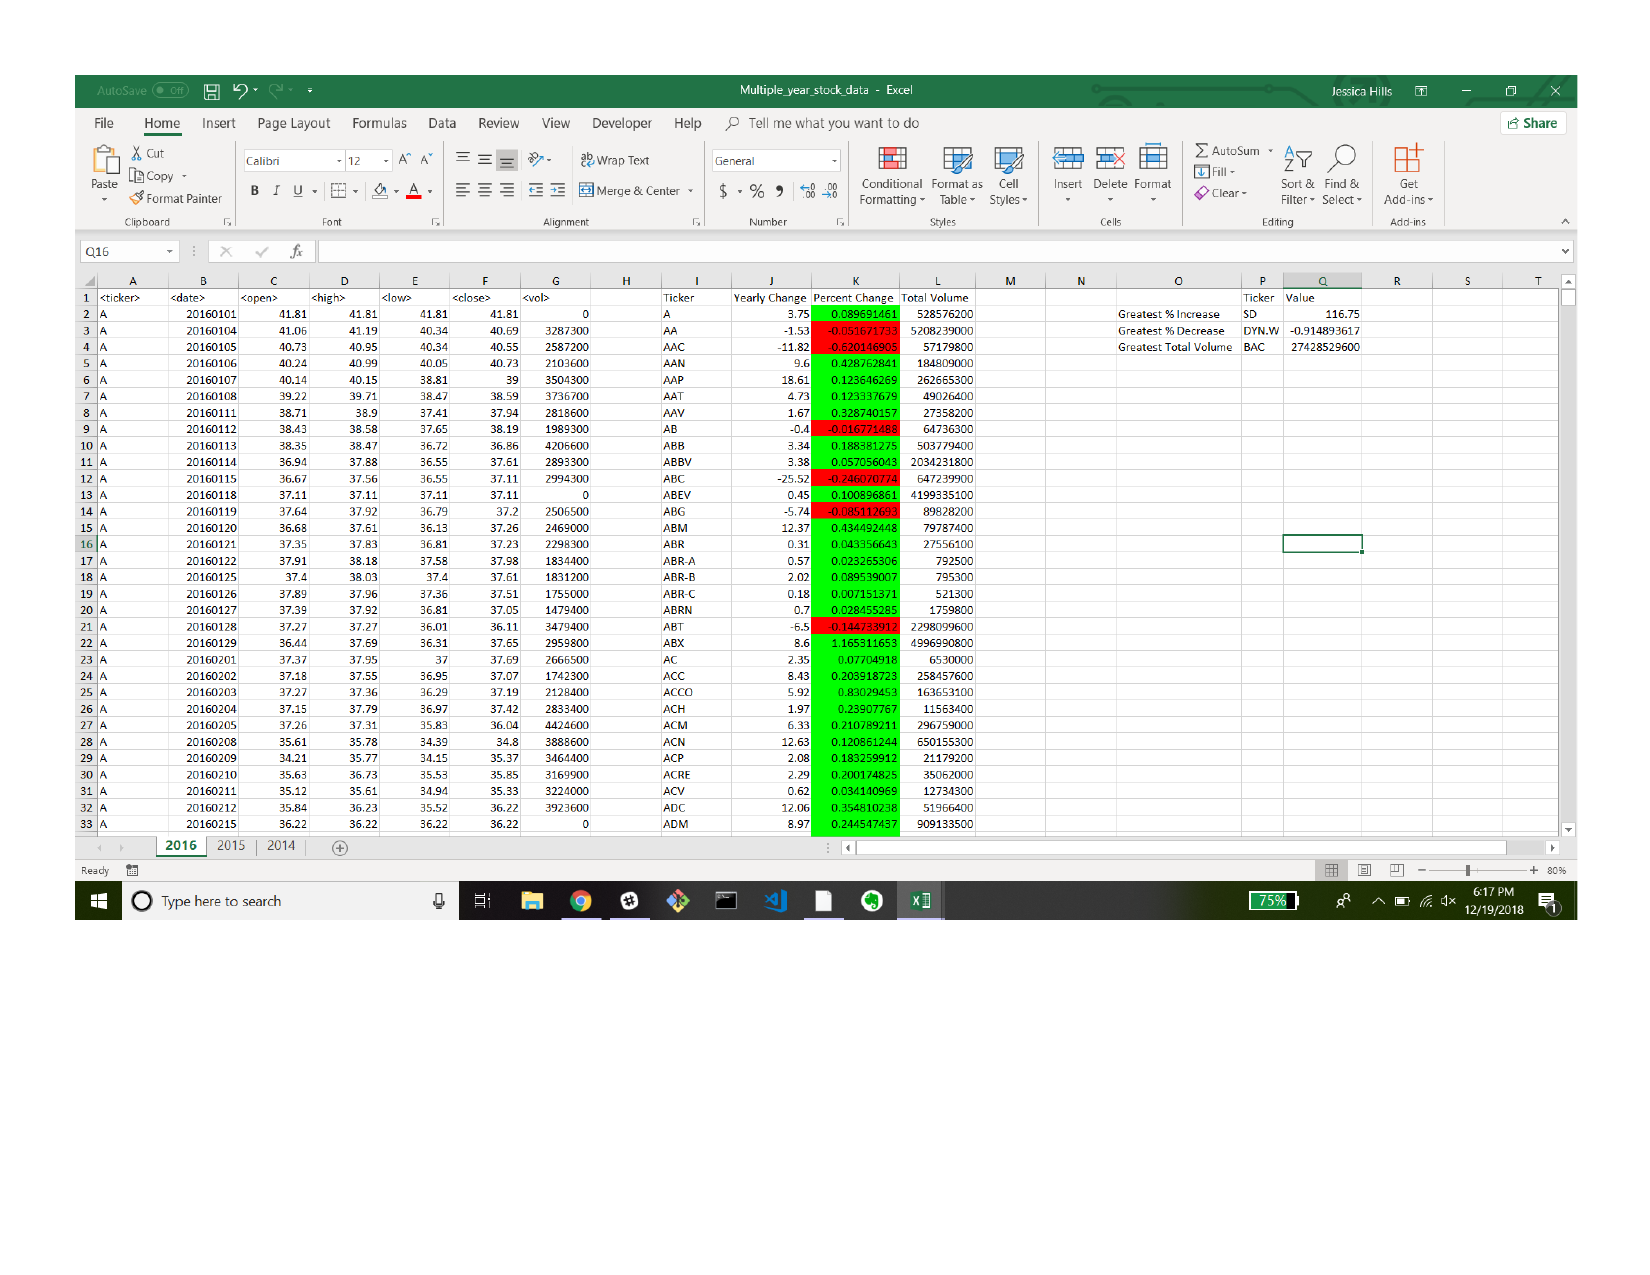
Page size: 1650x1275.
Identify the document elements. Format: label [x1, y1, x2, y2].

picture [75, 75, 1578, 920]
